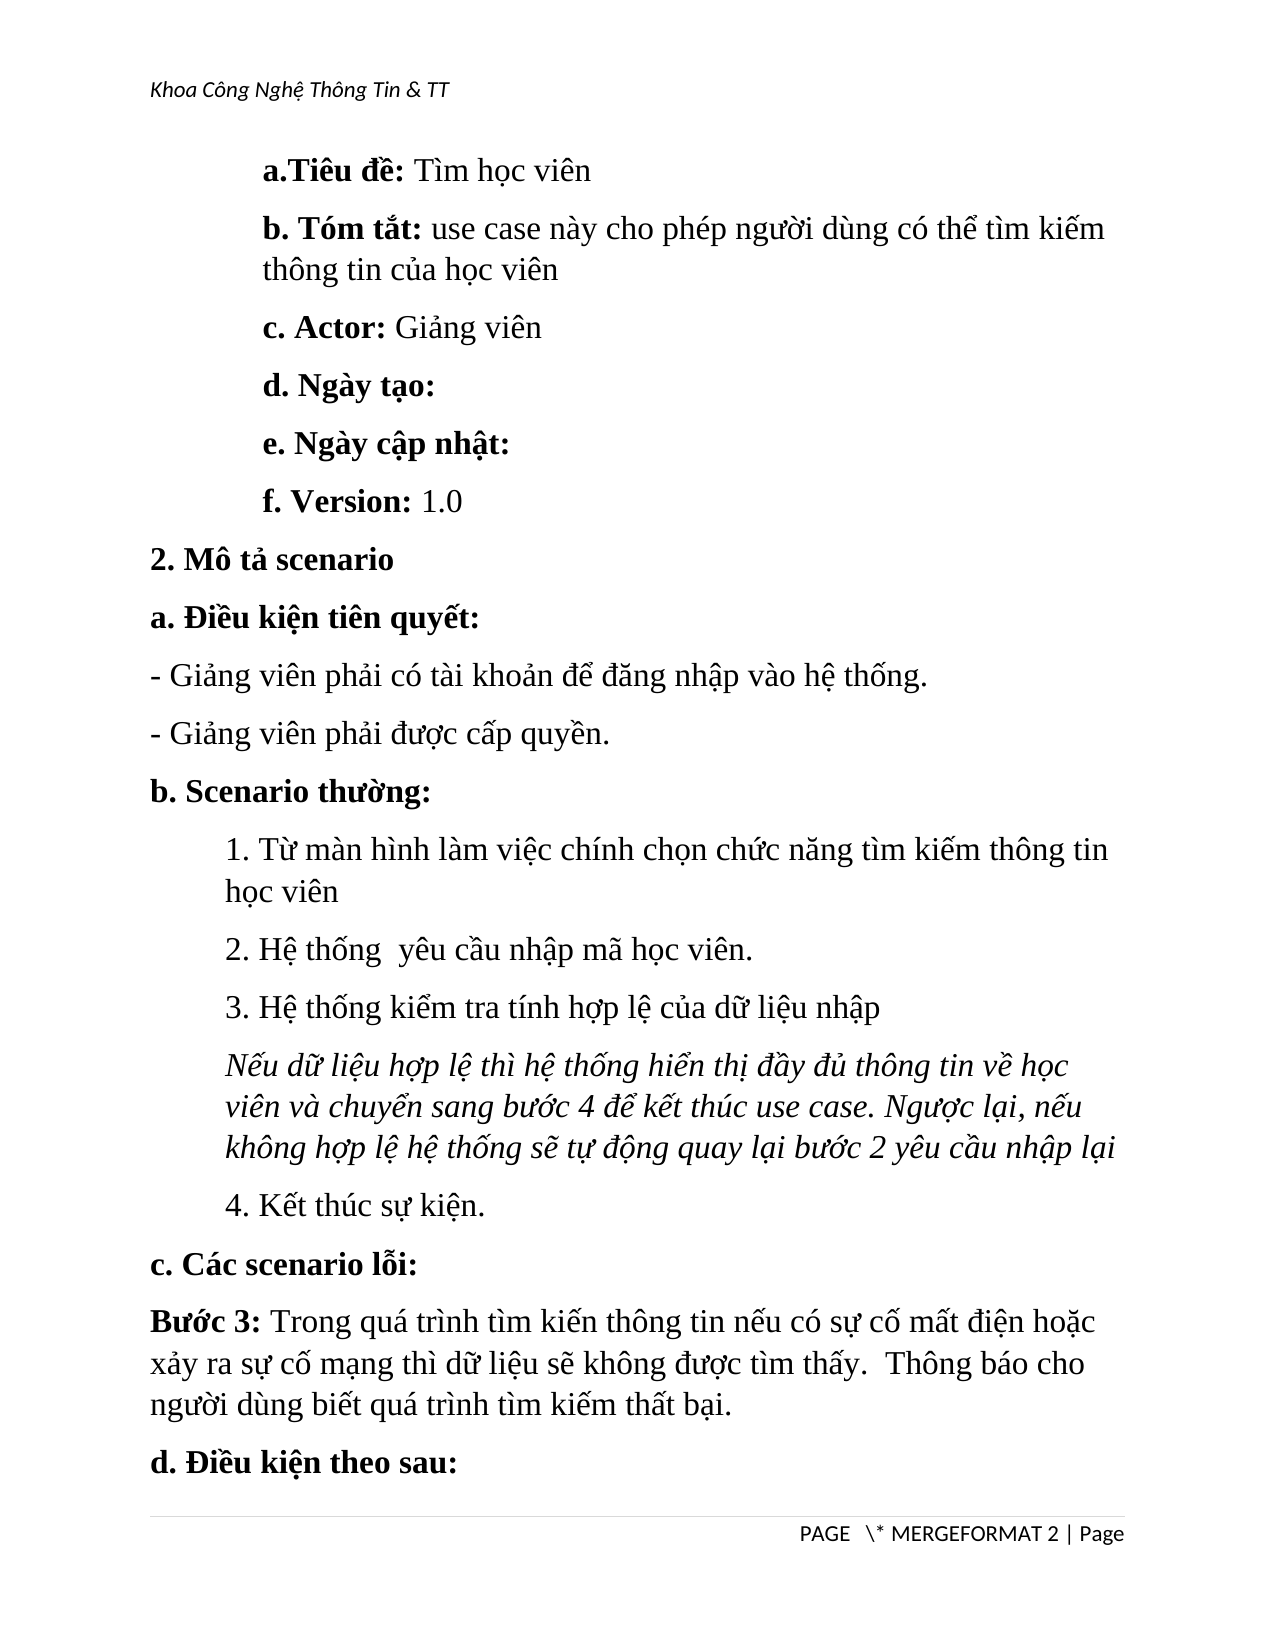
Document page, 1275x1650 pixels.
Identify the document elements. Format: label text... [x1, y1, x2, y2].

text d. Điều kiện theo sau: [150, 1442, 1125, 1481]
text Nếu dữ liệu hợp lệ thì hệ thống hiển thị đầy đủ thông tin về học viên và chuyển sang bước 4 để kết thúc use case. Ngược lại, nếu không hợp lệ hệ thống sẽ tự động quay lại bước 2 yêu cầu nhập lại [225, 1045, 1125, 1166]
text e. Ngày cập nhật: [262, 423, 1125, 462]
text 4. Kết thúc sự kiện. [225, 1186, 1125, 1224]
text Bước 3: Trong quá trình tìm kiến thông tin nếu có sự cố mất điện hoặc xảy ra sự cố mạng thì dữ liệu sẽ không được tìm thấy. Thông báo cho người dùng biết quá trình tìm kiếm thất bại. [150, 1302, 1125, 1423]
text c. Actor: Giảng viên [262, 307, 1125, 346]
text 1. Từ màn hình làm việc chính chọn chức năng tìm kiếm thông tin học viên [225, 829, 1125, 909]
text - Giảng viên phải có tài khoản để đăng nhập vào hệ thống. [150, 656, 1125, 694]
text 2. Hệ thống yêu cầu nhập mã học viên. [225, 929, 1125, 967]
list a.Tiêu đề: Tìm học viên [262, 150, 1125, 188]
text c. Các scenario lỗi: [150, 1244, 1125, 1282]
text 3. Hệ thống kiểm tra tính hợp lệ của dữ liệu nhập [225, 987, 1125, 1025]
text - Giảng viên phải được cấp quyền. [150, 713, 1125, 752]
text b. Scenario thường: [150, 772, 1125, 810]
text d. Ngày tạo: [262, 365, 1125, 404]
text 2. Mô tả scenario [150, 539, 1125, 578]
text b. Tóm tắt: use case này cho phép người dùng có thể tìm kiếm thông tin của học viên [262, 208, 1125, 288]
text a. Điều kiện tiên quyết: [150, 597, 1125, 636]
text f. Version: 1.0 [262, 481, 1125, 520]
